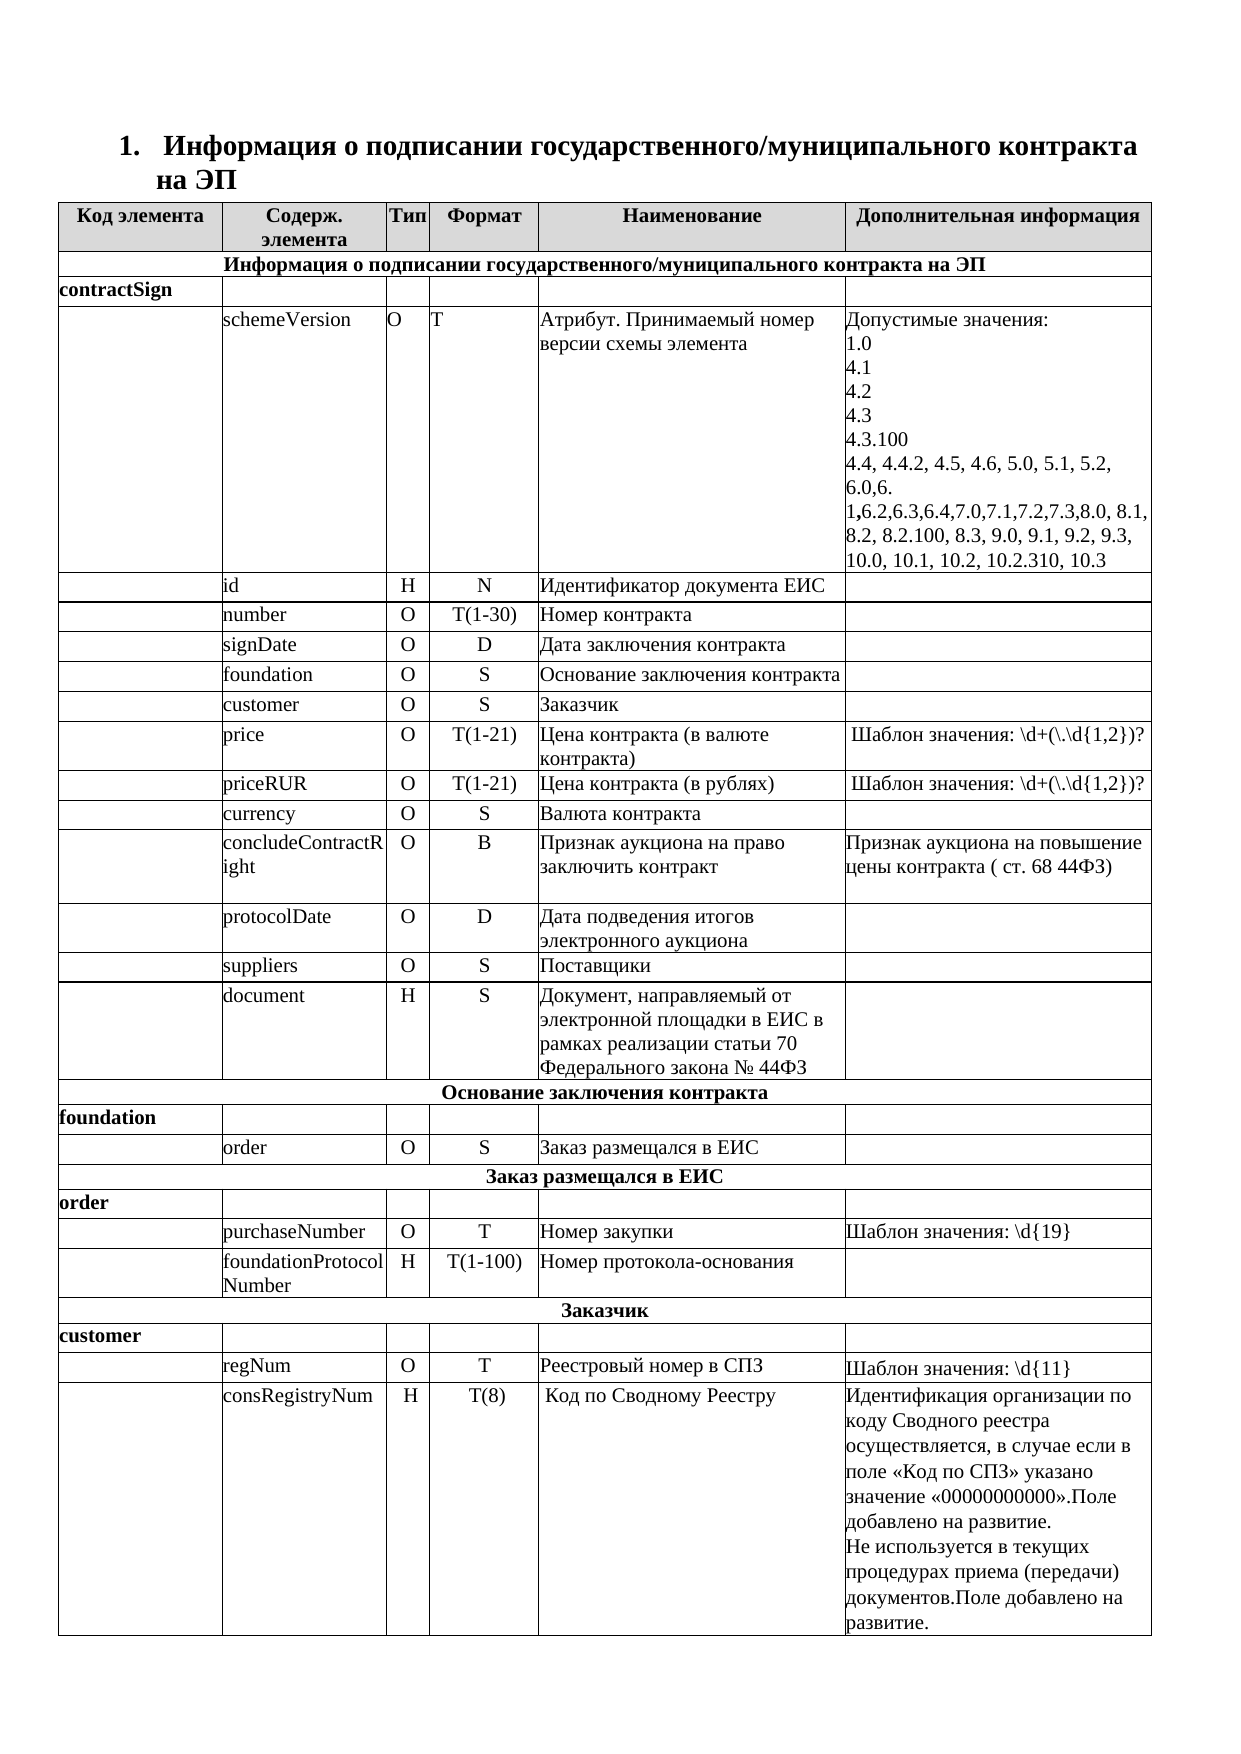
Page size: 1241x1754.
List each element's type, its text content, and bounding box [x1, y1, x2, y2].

table_cell [387, 277, 429, 306]
table_cell Дата подведения итогов электронного аукциона [539, 904, 845, 952]
table_cell [846, 983, 1151, 1079]
table_cell [539, 1324, 845, 1352]
table_cell [59, 1219, 222, 1248]
table_cell T(8) [430, 1383, 538, 1635]
table_cell [846, 1105, 1151, 1134]
table_cell id [223, 573, 386, 601]
table_cell О [387, 307, 429, 572]
table_cell [539, 1105, 845, 1134]
table_cell [430, 1324, 538, 1352]
table_header Код элемента [59, 203, 222, 251]
table_cell [59, 953, 222, 981]
table_cell [59, 771, 222, 799]
table_cell H [387, 573, 429, 601]
table_cell [59, 1135, 222, 1163]
table_cell order [223, 1135, 386, 1163]
table_cell Идентификатор документа ЕИС [539, 573, 845, 601]
table_cell T(1-21) [430, 771, 538, 799]
table_cell Информация о подписании государственного/муниципального контракта на ЭП [59, 252, 1151, 276]
table_cell Номер контракта [539, 603, 845, 631]
table_cell D [430, 632, 538, 661]
table_cell Заказчик [59, 1298, 1151, 1322]
table_cell [223, 1105, 386, 1134]
table_cell Реестровый номер в СПЗ [539, 1353, 845, 1382]
table_cell Номер закупки [539, 1219, 845, 1248]
table_cell T(1-30) [430, 603, 538, 631]
table_cell Т [430, 307, 538, 572]
table_cell T(1-100) [430, 1249, 538, 1297]
table_cell [59, 722, 222, 770]
table_cell contractSign [59, 277, 222, 306]
table_cell Шаблон значения: \d+(\.\d{1,2})? [846, 722, 1151, 770]
table_header Наименование [539, 203, 845, 251]
table_cell [846, 603, 1151, 631]
table_cell B [430, 830, 538, 902]
table_cell S [430, 1135, 538, 1163]
table_cell [59, 904, 222, 952]
table_cell O [387, 904, 429, 952]
table_cell [430, 277, 538, 306]
table_cell [846, 573, 1151, 601]
table_cell [59, 692, 222, 721]
table_cell Дата заключения контракта [539, 632, 845, 661]
table_cell S [430, 953, 538, 981]
table_cell regNum [223, 1353, 386, 1382]
table_cell [846, 1324, 1151, 1352]
table_cell price [223, 722, 386, 770]
table_cell customer [223, 692, 386, 721]
table_header Формат [430, 203, 538, 251]
table_cell Заказ размещался в ЕИС [539, 1135, 845, 1163]
table_cell Н [387, 1383, 429, 1635]
table_cell O [387, 953, 429, 981]
table_cell Основание заключения контракта [539, 662, 845, 691]
table_cell customer [59, 1324, 222, 1352]
table_cell Шаблон значения: \d+(\.\d{1,2})? [846, 771, 1151, 799]
table_cell [539, 277, 845, 306]
table_cell priceRUR [223, 771, 386, 799]
table_cell Номер протокола-основания [539, 1249, 845, 1297]
table_cell [59, 662, 222, 691]
table_cell [387, 1324, 429, 1352]
table_cell Шаблон значения: \d{11} [846, 1353, 1151, 1382]
table_cell O [387, 722, 429, 770]
table_cell [223, 1190, 386, 1218]
table_cell [387, 1190, 429, 1218]
table_cell Основание заключения контракта [59, 1080, 1151, 1104]
table_cell O [387, 830, 429, 902]
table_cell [846, 1383, 1151, 1635]
table_cell [59, 983, 222, 1079]
table_cell document [223, 983, 386, 1079]
table_cell currency [223, 801, 386, 829]
table_cell T(1-21) [430, 722, 538, 770]
table_cell foundationProtocolNumber [223, 1249, 386, 1297]
table_cell S [430, 692, 538, 721]
table_cell Атрибут. Принимаемый номер версии схемы элемента [539, 307, 845, 572]
table_cell Валюта контракта [539, 801, 845, 829]
table_cell [59, 573, 222, 601]
table_cell O [387, 632, 429, 661]
table_cell Цена контракта (в валюте контракта) [539, 722, 845, 770]
table_cell T [430, 1219, 538, 1248]
table_cell N [430, 573, 538, 601]
table_cell O [387, 771, 429, 799]
table_cell [223, 277, 386, 306]
table_cell Цена контракта (в рублях) [539, 771, 845, 799]
table_cell [846, 953, 1151, 981]
table_cell [539, 1190, 845, 1218]
table_cell [59, 801, 222, 829]
table_cell [846, 1190, 1151, 1218]
table_header Содерж. элемента [223, 203, 386, 251]
table_cell Признак аукциона на повышение цены контракта ( ст. 68 44ФЗ) [846, 830, 1151, 902]
table_cell [846, 277, 1151, 306]
table_cell Поставщики [539, 953, 845, 981]
table_cell [387, 1105, 429, 1134]
table_cell O [387, 1219, 429, 1248]
table_cell Заказчик [539, 692, 845, 721]
table_cell [59, 1353, 222, 1382]
table_cell T [430, 1353, 538, 1382]
table_header Дополнительная информация [846, 203, 1151, 251]
table_cell Допустимые значения: 1.0 4.1 4.2 4.3 4.3.100 4.4, 4.4.2, 4.5, 4.6, 5.0, 5.1, 5.2, 6.0,6.1,6.2,6.3,6.4,7.0,7.1,7.2,7.3,8.0, 8.1, 8.2, 8.2.100, 8.3, 9.0, 9.1, 9.2, 9.3, 10.0, 10.1, 10.2, 10.2.310, 10.3 [846, 307, 1151, 572]
table_cell Н [387, 983, 429, 1079]
table_cell [430, 1105, 538, 1134]
table_cell Признак аукциона на право заключить контракт [539, 830, 845, 902]
table_cell [59, 1383, 222, 1635]
table_cell Код по Сводному Реестру [539, 1383, 845, 1635]
table_cell [846, 904, 1151, 952]
table_cell [59, 830, 222, 902]
table_cell [59, 307, 222, 572]
table_cell O [387, 662, 429, 691]
table_cell suppliers [223, 953, 386, 981]
table_cell concludeContractRight [223, 830, 386, 902]
table_cell foundation [59, 1105, 222, 1134]
table_cell S [430, 801, 538, 829]
table_cell Шаблон значения: \d{19} [846, 1219, 1151, 1248]
table_cell foundation [223, 662, 386, 691]
table_cell [59, 632, 222, 661]
table_cell Заказ размещался в ЕИС [59, 1165, 1151, 1188]
table_cell [223, 1324, 386, 1352]
table_cell signDate [223, 632, 386, 661]
table_cell [846, 1249, 1151, 1297]
table_cell O [387, 801, 429, 829]
table_cell [846, 632, 1151, 661]
table_cell Документ, направляемый от электронной площадки в ЕИС в рамках реализации статьи 70 Федерального закона № 44ФЗ [539, 983, 845, 1079]
table_cell [846, 662, 1151, 691]
table_cell [59, 1249, 222, 1297]
table_cell number [223, 603, 386, 631]
table_header Тип [387, 203, 429, 251]
table_cell [430, 1190, 538, 1218]
table_cell schemeVersion [223, 307, 386, 572]
table_cell O [387, 603, 429, 631]
table_cell [59, 603, 222, 631]
table_cell purchaseNumber [223, 1219, 386, 1248]
table_cell Н [387, 1249, 429, 1297]
table_cell [846, 801, 1151, 829]
subtitle Информация о подписании государственного/муниципального контракта на ЭП [118, 128, 1152, 196]
table_cell consRegistryNum [223, 1383, 386, 1635]
table_cell S [430, 662, 538, 691]
table_cell D [430, 904, 538, 952]
table_cell S [430, 983, 538, 1079]
table_cell protocolDate [223, 904, 386, 952]
table_cell O [387, 1135, 429, 1163]
table_cell O [387, 692, 429, 721]
table_cell O [387, 1353, 429, 1382]
table_cell order [59, 1190, 222, 1218]
table_cell [846, 1135, 1151, 1163]
table_cell [846, 692, 1151, 721]
